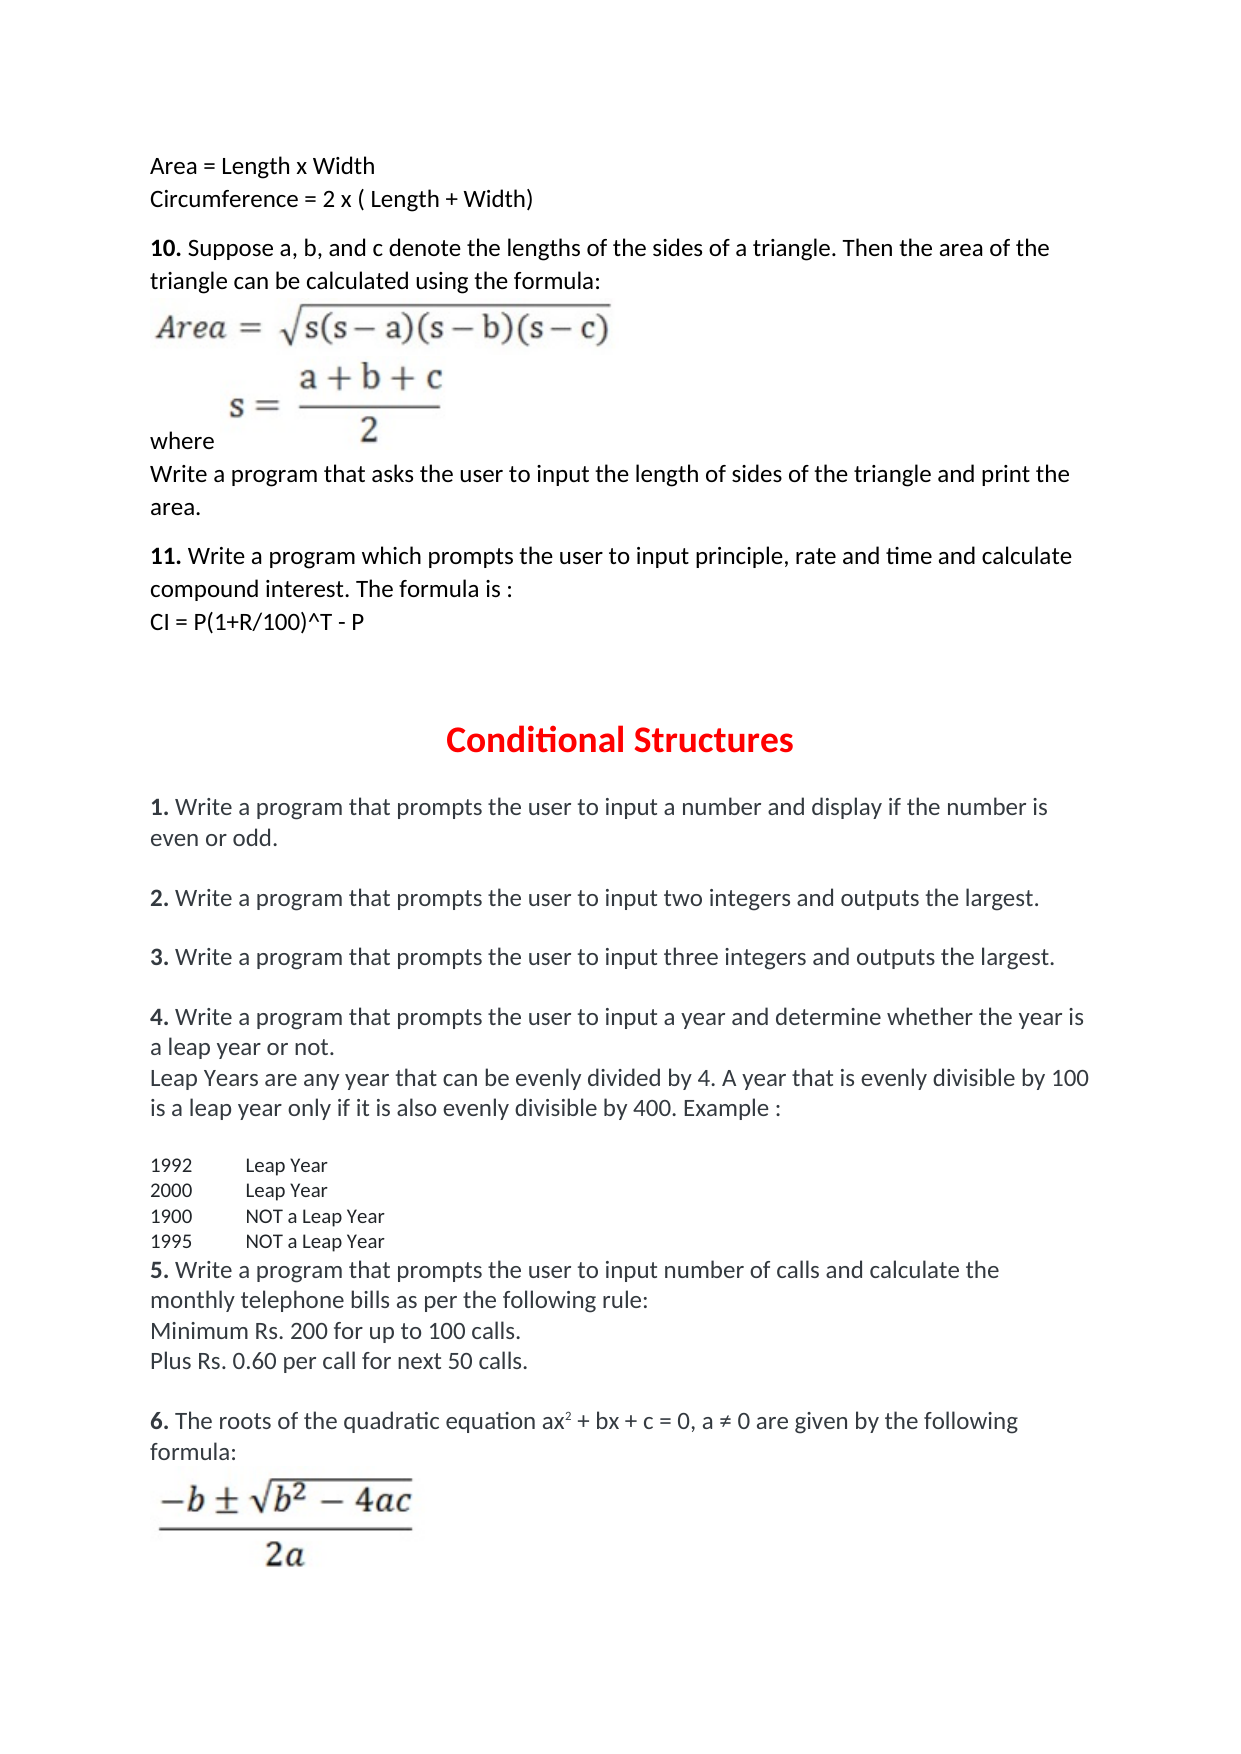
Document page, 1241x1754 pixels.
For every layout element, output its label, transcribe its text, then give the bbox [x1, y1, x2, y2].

text 5. Write a program that prompts the user to input number of calls and calculate the monthly telephone bills as per the following rule: Minimum Rs. 200 for up to 100 calls. Plus Rs. 0.60 per call for next 50 calls. [150, 1254, 1090, 1376]
text 1900 NOT a Leap Year [150, 1203, 1090, 1228]
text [150, 150, 1090, 213]
text 10. Suppose a, b, and c denote the lengths of the sides of a triangle. Then the area of the triangle can be calculated using the formula: where Write a program that asks the user to input the length of sides of the triangle and print the area. [150, 232, 1090, 521]
text 1. Write a program that prompts the user to input a number and display if the number is even or odd. [150, 791, 1090, 852]
picture [150, 1466, 428, 1578]
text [150, 1405, 1090, 1577]
picture [220, 356, 453, 450]
text 3. Write a program that prompts the user to input three integers and outputs the largest. [150, 941, 1090, 972]
text 2. Write a program that prompts the user to input two integers and outputs the largest. [150, 882, 1090, 912]
text 1992 Leap Year [150, 1152, 1090, 1178]
subtitle Conditional Structures [150, 716, 1090, 762]
picture [150, 298, 619, 355]
text 4. Write a program that prompts the user to input a year and determine whether the year is a leap year or not. Leap Years are any year that can be evenly divided by 4. A year that is evenly divisible by 100 is a leap year only if it is also evenly divisible by 400. Example : [150, 1001, 1090, 1123]
text 1995 NOT a Leap Year [150, 1228, 1090, 1254]
text 11. Write a program which prompts the user to input principle, rate and time and calculate compound interest. The formula is : CI = P(1+R/100)^T - P [150, 540, 1090, 637]
text 2000 Leap Year [150, 1178, 1090, 1203]
